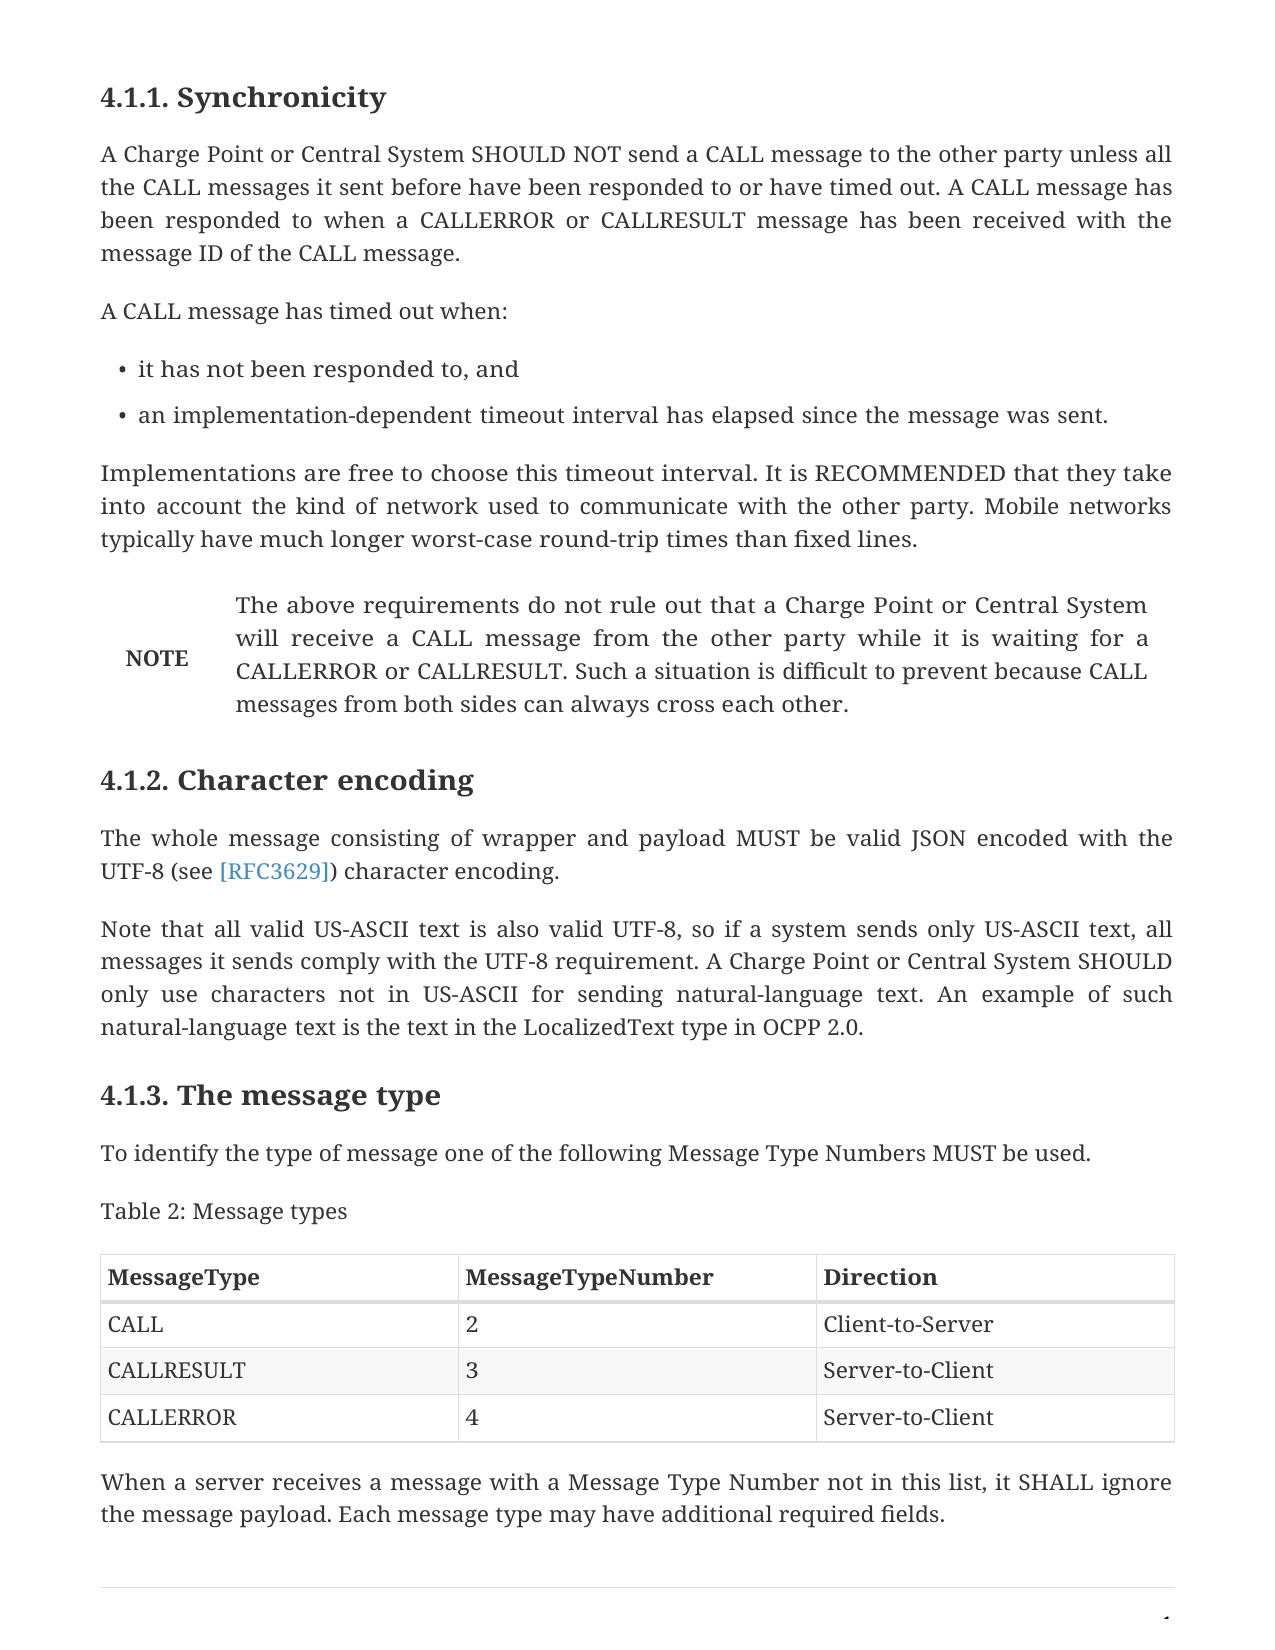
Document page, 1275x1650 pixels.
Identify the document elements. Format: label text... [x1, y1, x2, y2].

text When a server receives a message with a Message Type Number not in this list, it SHALL ignore the message payload. Each message type may have additional required fields. [100, 1467, 1173, 1529]
list it has not been responded to, and [118, 354, 1187, 384]
text The whole message consisting of wrapper and payload MUST be valid JSON encoded with the UTF-8 (see [RFC3629]) character encoding. [100, 823, 1174, 886]
table_header Direction [817, 1255, 1174, 1300]
text A Charge Point or Central System SHOULD NOT send a CALL message to the other party unless all the CALL messages it sent before have been responded to or have timed out. A CALL message has been responded to when a CALLERROR or CALLRESULT message has been received with the message ID of the CALL message. [100, 139, 1174, 267]
table_cell Server-to-Client [817, 1395, 1174, 1441]
text Note that all valid US-ASCII text is also valid UTF-8, so if a system sends only US-ASCII text, all messages it sends comply with the UTF-8 requirement. A Charge Point or Central System SHOULD only use characters not in US-ASCII for sending natural-language text. An example of such natural-language text is the text in the LocalizedText type in OCPP 2.0. [100, 914, 1174, 1042]
table_cell CALLERROR [101, 1395, 458, 1441]
text The above requirements do not rule out that a Charge Point or Central System will receive a CALL message from the other party while it is waiting for a CALLERROR or CALLRESULT. Such a situation is difficult to prevent because CALL messages from both sides can always cross each other. [235, 591, 1149, 718]
table_cell 3 [459, 1348, 816, 1394]
table_cell 2 [459, 1304, 816, 1347]
text Implementations are free to choose this timeout interval. It is RECOMMENDED that they take into account the kind of network used to communicate with the other party. Mobile networks typically have much longer worst-case round-trip times than fixed lines. [100, 458, 1174, 554]
subtitle NOTE [125, 643, 192, 673]
table_cell CALL [101, 1304, 458, 1347]
table_cell CALLRESULT [101, 1348, 458, 1394]
table_cell 4 [459, 1395, 816, 1441]
table_cell Client-to-Server [817, 1304, 1174, 1347]
text To identify the type of message one of the following Message Type Numbers MUST be used. Table 2: Message types [100, 1138, 1096, 1226]
table_header MessageType [101, 1255, 458, 1300]
table_header MessageTypeNumber [459, 1255, 816, 1300]
text A CALL message has timed out when: [100, 296, 1187, 326]
subtitle Character encoding [100, 762, 1187, 798]
subtitle Synchronicity [100, 78, 1187, 115]
table_cell Server-to-Client [817, 1348, 1174, 1394]
list an implementation-dependent timeout interval has elapsed since the message was sent. [118, 400, 1187, 430]
subtitle The message type [100, 1077, 1187, 1113]
